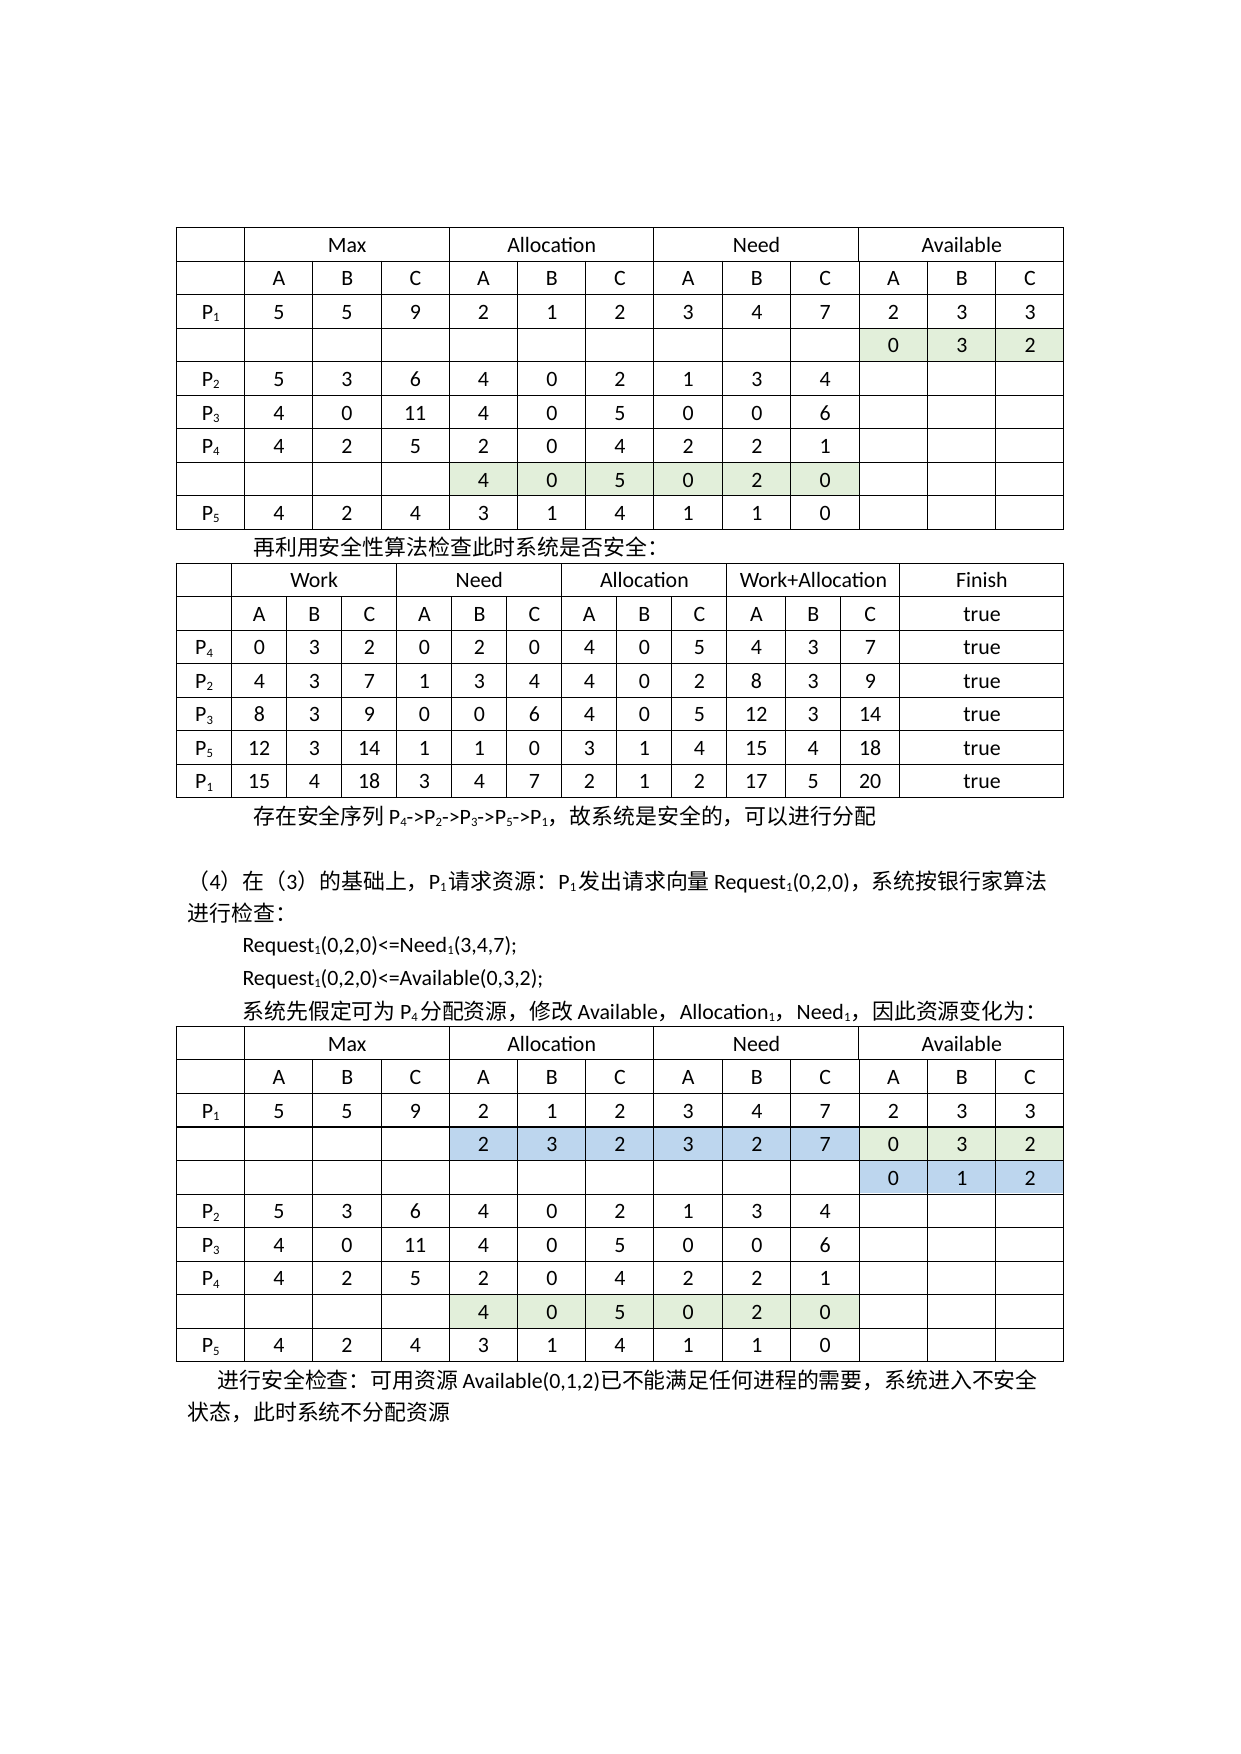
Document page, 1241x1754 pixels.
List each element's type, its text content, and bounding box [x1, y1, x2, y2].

table_cell [723, 1161, 790, 1193]
table_cell [928, 1295, 995, 1328]
table_cell [928, 429, 995, 462]
table_cell 4 [586, 496, 653, 529]
table_header Work+Allocation [727, 564, 899, 596]
table_header [177, 564, 231, 596]
list Request1(0,2,0)<=Available(0,3,2); [242, 961, 1053, 993]
table_cell [860, 396, 927, 428]
table_cell 2 [996, 1161, 1063, 1193]
table_cell 4 [450, 1228, 517, 1261]
table_cell 8 [727, 664, 785, 697]
table_cell A [245, 262, 312, 294]
table_cell 3 [654, 1128, 722, 1160]
table_cell 3 [654, 295, 722, 328]
table_cell P5 [177, 496, 244, 529]
table_cell 4 [786, 731, 840, 764]
table_cell 4 [450, 1295, 517, 1328]
table_cell 2 [723, 1295, 790, 1328]
table_cell 2 [723, 1262, 790, 1294]
list 进行安全检查：可用资源Available(0,1,2)已不能满足任何进程的需要，系统进入不安全状态，此时系统不分配资源 [187, 1362, 1053, 1427]
table_cell 3 [518, 1128, 585, 1160]
table_cell 2 [654, 429, 722, 462]
table_cell 0 [791, 1295, 859, 1328]
table_cell [518, 329, 585, 361]
table_cell 1 [791, 429, 859, 462]
table_cell A [860, 1060, 927, 1093]
table_cell A [654, 262, 722, 294]
table_cell [177, 1161, 244, 1193]
list Request1(0,2,0)<=Need1(3,4,7); [242, 928, 1053, 961]
table_header Work [232, 564, 396, 596]
table_cell 4 [245, 1262, 312, 1294]
table_cell 15 [727, 731, 785, 764]
table_cell 1 [617, 731, 671, 764]
list 再利用安全性算法检查此时系统是否安全： [187, 530, 1053, 562]
table_cell [450, 329, 517, 361]
table_cell 5 [586, 396, 653, 428]
table_cell true [900, 731, 1063, 764]
table_cell [860, 1195, 927, 1227]
table_cell C [791, 1060, 859, 1093]
table_cell 3 [928, 295, 995, 328]
table_cell [791, 1161, 859, 1193]
table_cell 3 [450, 496, 517, 529]
table_cell 3 [452, 664, 506, 697]
table_cell P5 [177, 731, 231, 764]
table_cell A [860, 262, 927, 294]
table_cell 12 [232, 731, 286, 764]
table_cell 5 [586, 1295, 653, 1328]
table_cell 2 [450, 295, 517, 328]
table_cell 0 [518, 396, 585, 428]
table_cell 2 [996, 1128, 1063, 1160]
table_cell [928, 1228, 995, 1261]
table_cell [382, 1161, 449, 1193]
table_cell 4 [245, 429, 312, 462]
table_cell 4 [450, 463, 517, 495]
table_cell 0 [518, 463, 585, 495]
table_cell B [313, 1060, 381, 1093]
table_cell 0 [617, 631, 671, 663]
table_cell 0 [860, 1128, 927, 1160]
table_cell 6 [507, 698, 561, 730]
table_cell 4 [562, 664, 616, 697]
table_cell 4 [672, 731, 726, 764]
table_cell [382, 1128, 449, 1160]
table_cell 3 [654, 1094, 722, 1126]
table_cell 6 [382, 1195, 449, 1227]
table_cell [586, 329, 653, 361]
table_cell [245, 1295, 312, 1328]
table_cell 9 [382, 295, 449, 328]
table_cell 0 [617, 664, 671, 697]
table_cell 2 [562, 765, 616, 797]
table_header Allocation [450, 1027, 653, 1059]
table_cell 5 [672, 698, 726, 730]
table_cell [177, 463, 244, 495]
table_cell 7 [342, 664, 396, 697]
table_cell 1 [654, 1195, 722, 1227]
table_cell 0 [397, 698, 451, 730]
table_cell 7 [507, 765, 561, 797]
table_cell C [507, 597, 561, 629]
table_cell [996, 429, 1063, 462]
table_cell 2 [586, 1195, 653, 1227]
table_cell 3 [786, 698, 840, 730]
table_cell 4 [791, 362, 859, 395]
table_cell [313, 1161, 381, 1193]
table_cell B [723, 262, 790, 294]
table_cell P3 [177, 1228, 244, 1261]
table_cell [996, 396, 1063, 428]
table_cell 2 [860, 1094, 927, 1126]
table_cell [928, 463, 995, 495]
table_cell 3 [287, 664, 341, 697]
table_cell 2 [586, 1128, 653, 1160]
table_cell 1 [791, 1262, 859, 1294]
table_cell 5 [313, 1094, 381, 1126]
table_cell 4 [450, 362, 517, 395]
table_cell 4 [245, 1228, 312, 1261]
table_cell 0 [860, 1161, 927, 1193]
table_cell 1 [397, 664, 451, 697]
table_cell [313, 1128, 381, 1160]
table_cell 7 [841, 631, 899, 663]
table_cell 5 [245, 1195, 312, 1227]
table_cell 4 [723, 295, 790, 328]
table_cell 0 [723, 1228, 790, 1261]
table_cell 1 [723, 1329, 790, 1361]
table_cell 3 [313, 1195, 381, 1227]
table_cell 2 [313, 1262, 381, 1294]
table_cell [313, 1295, 381, 1328]
table_cell B [313, 262, 381, 294]
table_cell [177, 597, 231, 629]
table_cell 0 [791, 1329, 859, 1361]
table_cell 3 [996, 1094, 1063, 1126]
table_cell 4 [382, 1329, 449, 1361]
table_header [177, 1027, 244, 1059]
table_cell P2 [177, 664, 231, 697]
table_cell B [928, 262, 995, 294]
table_cell 4 [723, 1094, 790, 1126]
table_cell [928, 1262, 995, 1294]
table_cell 2 [723, 1128, 790, 1160]
list 在（3）的基础上，P1请求资源：P1发出请求向量Request1(0,2,0)，系统按银行家算法进行检查： [187, 863, 1053, 928]
table_cell 1 [518, 1094, 585, 1126]
table_cell 11 [382, 1228, 449, 1261]
table_cell 0 [313, 1228, 381, 1261]
table_cell 9 [342, 698, 396, 730]
table_cell [996, 1329, 1063, 1361]
table_cell 11 [382, 396, 449, 428]
table_cell 2 [672, 765, 726, 797]
table_cell true [900, 765, 1063, 797]
table_cell 2 [450, 1094, 517, 1126]
table_cell 1 [654, 1329, 722, 1361]
table_cell C [382, 262, 449, 294]
table_header Allocation [562, 564, 726, 596]
table_cell 1 [397, 731, 451, 764]
table_cell 3 [928, 1128, 995, 1160]
table_cell [313, 329, 381, 361]
table_cell 4 [791, 1195, 859, 1227]
table_cell [928, 1195, 995, 1227]
table_cell 3 [786, 664, 840, 697]
table_cell 2 [723, 463, 790, 495]
table_cell [996, 1262, 1063, 1294]
table_cell 5 [245, 362, 312, 395]
table_cell 20 [841, 765, 899, 797]
table_cell B [928, 1060, 995, 1093]
table_cell 0 [654, 396, 722, 428]
table_cell 0 [518, 1295, 585, 1328]
table_cell 4 [586, 429, 653, 462]
table_cell [860, 362, 927, 395]
table_cell 5 [382, 1262, 449, 1294]
table_cell 0 [507, 731, 561, 764]
table_cell 4 [452, 765, 506, 797]
table_cell 0 [518, 429, 585, 462]
table_cell 17 [727, 765, 785, 797]
table_cell B [786, 597, 840, 629]
table_cell [928, 396, 995, 428]
table_cell 4 [232, 664, 286, 697]
table_cell [382, 329, 449, 361]
table_cell 3 [313, 362, 381, 395]
table_cell 2 [313, 1329, 381, 1361]
table_cell C [791, 262, 859, 294]
list 系统先假定可为P4分配资源，修改Available，Allocation1，Need1，因此资源变化为： [242, 993, 1053, 1026]
table_cell 0 [617, 698, 671, 730]
table_cell [177, 1128, 244, 1160]
table_cell 0 [452, 698, 506, 730]
table_cell 2 [654, 1262, 722, 1294]
table_cell 4 [450, 1195, 517, 1227]
table_cell 4 [245, 1329, 312, 1361]
table_header Finish [900, 564, 1063, 596]
table_cell 5 [786, 765, 840, 797]
table_cell [177, 1295, 244, 1328]
table_cell [860, 429, 927, 462]
table_cell A [245, 1060, 312, 1093]
table_cell 2 [723, 429, 790, 462]
table_cell 1 [518, 295, 585, 328]
table_cell 2 [586, 362, 653, 395]
table_cell B [518, 1060, 585, 1093]
table_cell P5 [177, 1329, 244, 1361]
table_cell 2 [452, 631, 506, 663]
table_cell 3 [996, 295, 1063, 328]
table_cell 4 [382, 496, 449, 529]
list 存在安全序列P4->P2->P3->P5->P1，故系统是安全的，可以进行分配 [187, 798, 1053, 831]
table_cell B [723, 1060, 790, 1093]
table_header Available [859, 228, 1063, 261]
table_cell 8 [232, 698, 286, 730]
table_cell 5 [672, 631, 726, 663]
table_header Need [397, 564, 561, 596]
table_cell C [672, 597, 726, 629]
table_cell [996, 1295, 1063, 1328]
table_cell [996, 496, 1063, 529]
table_cell [860, 496, 927, 529]
table_cell 3 [450, 1329, 517, 1361]
table_cell 2 [450, 429, 517, 462]
table_cell [928, 362, 995, 395]
table_cell P1 [177, 765, 231, 797]
table_cell true [900, 631, 1063, 663]
table_cell 5 [586, 1228, 653, 1261]
table_cell P2 [177, 362, 244, 395]
table_cell 0 [518, 1228, 585, 1261]
table_cell P4 [177, 429, 244, 462]
table_cell [996, 463, 1063, 495]
table_cell B [518, 262, 585, 294]
table_cell 0 [791, 463, 859, 495]
table_cell 5 [586, 463, 653, 495]
table_cell C [382, 1060, 449, 1093]
table_cell 1 [723, 496, 790, 529]
table_cell 1 [654, 496, 722, 529]
table_cell 1 [617, 765, 671, 797]
table_cell [996, 1228, 1063, 1261]
table_cell 1 [518, 1329, 585, 1361]
table_cell [586, 1161, 653, 1193]
table_cell 2 [586, 295, 653, 328]
table_header [177, 228, 244, 261]
table_cell P3 [177, 698, 231, 730]
table_cell 4 [245, 496, 312, 529]
table_cell 0 [507, 631, 561, 663]
table_cell 3 [287, 631, 341, 663]
table_cell 3 [928, 329, 995, 361]
table_cell 0 [232, 631, 286, 663]
table_cell 0 [313, 396, 381, 428]
table_cell A [397, 597, 451, 629]
table_cell 3 [562, 731, 616, 764]
table_cell 0 [791, 496, 859, 529]
table_cell A [562, 597, 616, 629]
table_cell 5 [313, 295, 381, 328]
table_cell 2 [586, 1094, 653, 1126]
table_cell A [654, 1060, 722, 1093]
table_cell 7 [791, 295, 859, 328]
table_cell [177, 329, 244, 361]
table_cell [245, 463, 312, 495]
table_cell [860, 1295, 927, 1328]
table_cell 2 [996, 329, 1063, 361]
table_cell A [727, 597, 785, 629]
table_cell 0 [518, 362, 585, 395]
table_cell P3 [177, 396, 244, 428]
table_header Need [654, 1027, 858, 1059]
table_cell 4 [562, 698, 616, 730]
table_cell true [900, 597, 1063, 629]
table_header Need [654, 228, 858, 261]
table_cell 0 [654, 1295, 722, 1328]
table_cell 2 [450, 1262, 517, 1294]
table_cell [177, 1060, 244, 1093]
table_header Allocation [450, 228, 653, 261]
table_cell 1 [654, 362, 722, 395]
table_cell 2 [313, 429, 381, 462]
table_cell 15 [232, 765, 286, 797]
table_cell B [287, 597, 341, 629]
table_cell 6 [791, 396, 859, 428]
table_cell P2 [177, 1195, 244, 1227]
table_cell 0 [654, 463, 722, 495]
table_cell 7 [791, 1094, 859, 1126]
table_cell 1 [518, 496, 585, 529]
table_cell true [900, 698, 1063, 730]
table_cell P4 [177, 631, 231, 663]
table_cell 4 [586, 1262, 653, 1294]
table_cell 3 [786, 631, 840, 663]
table_cell A [450, 1060, 517, 1093]
table_cell C [841, 597, 899, 629]
table_cell 3 [723, 1195, 790, 1227]
table_cell 2 [313, 496, 381, 529]
table_cell [928, 496, 995, 529]
table_cell 4 [245, 396, 312, 428]
table_cell 3 [397, 765, 451, 797]
table_cell 14 [841, 698, 899, 730]
table_cell 4 [562, 631, 616, 663]
table_header Max [245, 1027, 449, 1059]
table_cell 4 [507, 664, 561, 697]
table_cell 5 [382, 429, 449, 462]
table_cell [791, 329, 859, 361]
table_cell 3 [287, 731, 341, 764]
table_cell 2 [672, 664, 726, 697]
table_cell 4 [287, 765, 341, 797]
table_cell 12 [727, 698, 785, 730]
table_cell 18 [841, 731, 899, 764]
table_cell B [617, 597, 671, 629]
table_cell 0 [518, 1195, 585, 1227]
table_cell [245, 1161, 312, 1193]
table_header Available [859, 1027, 1063, 1059]
table_cell 0 [860, 329, 927, 361]
table_cell A [232, 597, 286, 629]
table_cell [654, 1161, 722, 1193]
table_cell 3 [287, 698, 341, 730]
table_cell 4 [450, 396, 517, 428]
table_cell 18 [342, 765, 396, 797]
table_cell 3 [928, 1094, 995, 1126]
table_cell P1 [177, 1094, 244, 1126]
table_cell 0 [654, 1228, 722, 1261]
table_cell 1 [928, 1161, 995, 1193]
table_cell 3 [723, 362, 790, 395]
table_cell 9 [841, 664, 899, 697]
table_cell 0 [518, 1262, 585, 1294]
table_cell 4 [727, 631, 785, 663]
table_cell C [342, 597, 396, 629]
table_cell 4 [586, 1329, 653, 1361]
table_cell [996, 1195, 1063, 1227]
table_cell 14 [342, 731, 396, 764]
table_cell 2 [450, 1128, 517, 1160]
table_cell [450, 1161, 517, 1193]
table_cell 0 [397, 631, 451, 663]
table_cell [518, 1161, 585, 1193]
table_cell B [452, 597, 506, 629]
table_cell [860, 463, 927, 495]
table_cell [860, 1228, 927, 1261]
table_cell C [996, 1060, 1063, 1093]
table_cell 0 [723, 396, 790, 428]
table_cell C [586, 262, 653, 294]
table_cell 5 [245, 295, 312, 328]
table_cell [723, 329, 790, 361]
table_cell [996, 362, 1063, 395]
table_cell A [450, 262, 517, 294]
table_cell 2 [860, 295, 927, 328]
table_cell [860, 1262, 927, 1294]
table_cell [654, 329, 722, 361]
table_cell [245, 329, 312, 361]
table_cell [382, 1295, 449, 1328]
table_cell true [900, 664, 1063, 697]
table_cell [245, 1128, 312, 1160]
table_cell 1 [452, 731, 506, 764]
table_cell 6 [382, 362, 449, 395]
table_cell 7 [791, 1128, 859, 1160]
table_cell [860, 1329, 927, 1361]
table_header Max [245, 228, 449, 261]
table_cell C [996, 262, 1063, 294]
table_cell P4 [177, 1262, 244, 1294]
table_cell 9 [382, 1094, 449, 1126]
table_cell C [586, 1060, 653, 1093]
table_cell P1 [177, 295, 244, 328]
table_cell [382, 463, 449, 495]
table_cell 5 [245, 1094, 312, 1126]
table_cell [177, 262, 244, 294]
table_cell 6 [791, 1228, 859, 1261]
table_cell [313, 463, 381, 495]
table_cell 2 [342, 631, 396, 663]
table_cell [928, 1329, 995, 1361]
